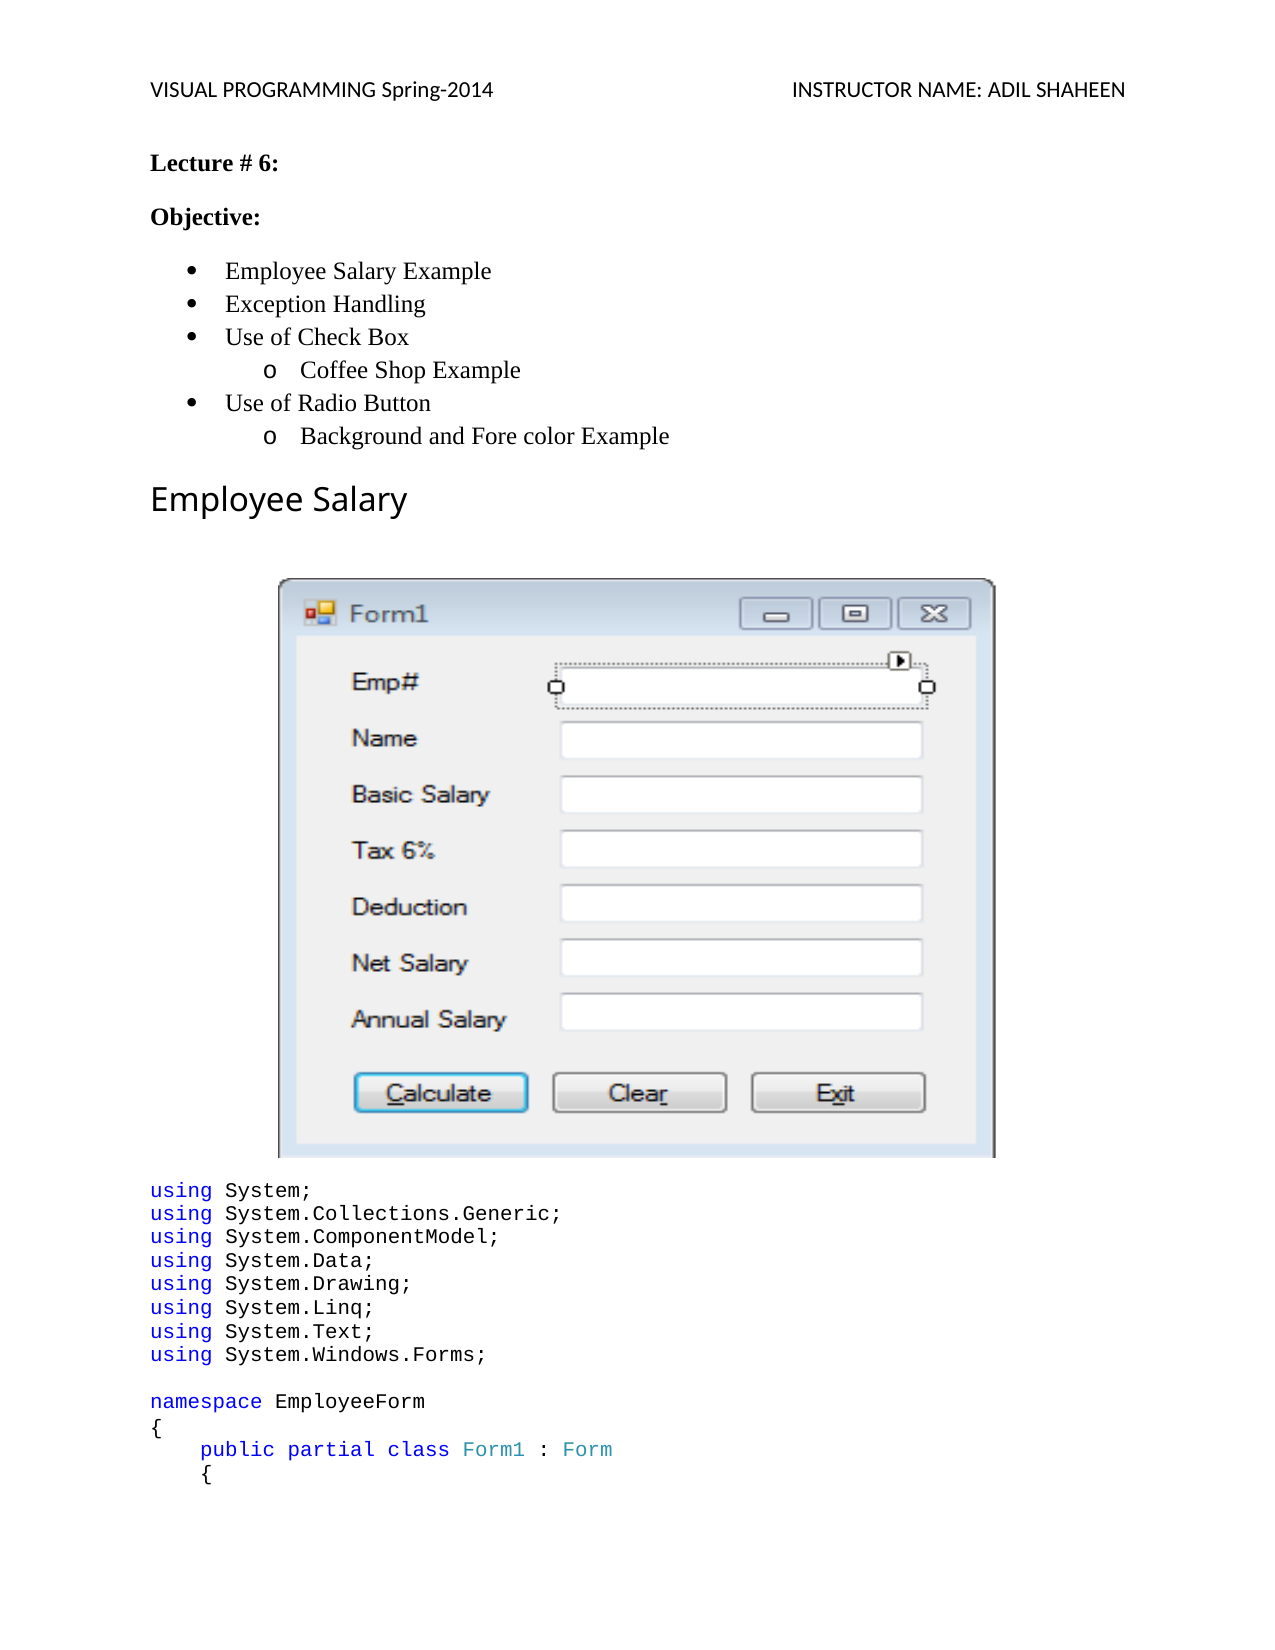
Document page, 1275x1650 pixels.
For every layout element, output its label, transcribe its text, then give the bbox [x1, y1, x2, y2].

subtitle Employee Salary [150, 475, 1096, 521]
text Objective: [150, 202, 1096, 231]
text using System.Drawing; using System.Linq; using System.Text; [150, 1273, 415, 1344]
list Use of Check Box [187, 322, 1096, 351]
text Lecture # 6: [150, 148, 1096, 177]
text namespace EmployeeForm [150, 1392, 1096, 1415]
list Employee Salary Example [187, 256, 1096, 284]
list Background and Fore color Example [262, 421, 1096, 452]
text { [150, 1415, 1096, 1439]
list Coffee Shop Example [262, 355, 1096, 386]
text { [200, 1463, 1096, 1486]
list Exception Handling [187, 289, 1096, 318]
text using System.Windows.Forms; [150, 1344, 1096, 1368]
text public partial class Form1 : Form [200, 1439, 1096, 1462]
picture [278, 578, 996, 1158]
text using System.Collections.Generic; using System.ComponentModel; using System.Data; [150, 1202, 563, 1273]
list Use of Radio Button [187, 388, 1096, 417]
